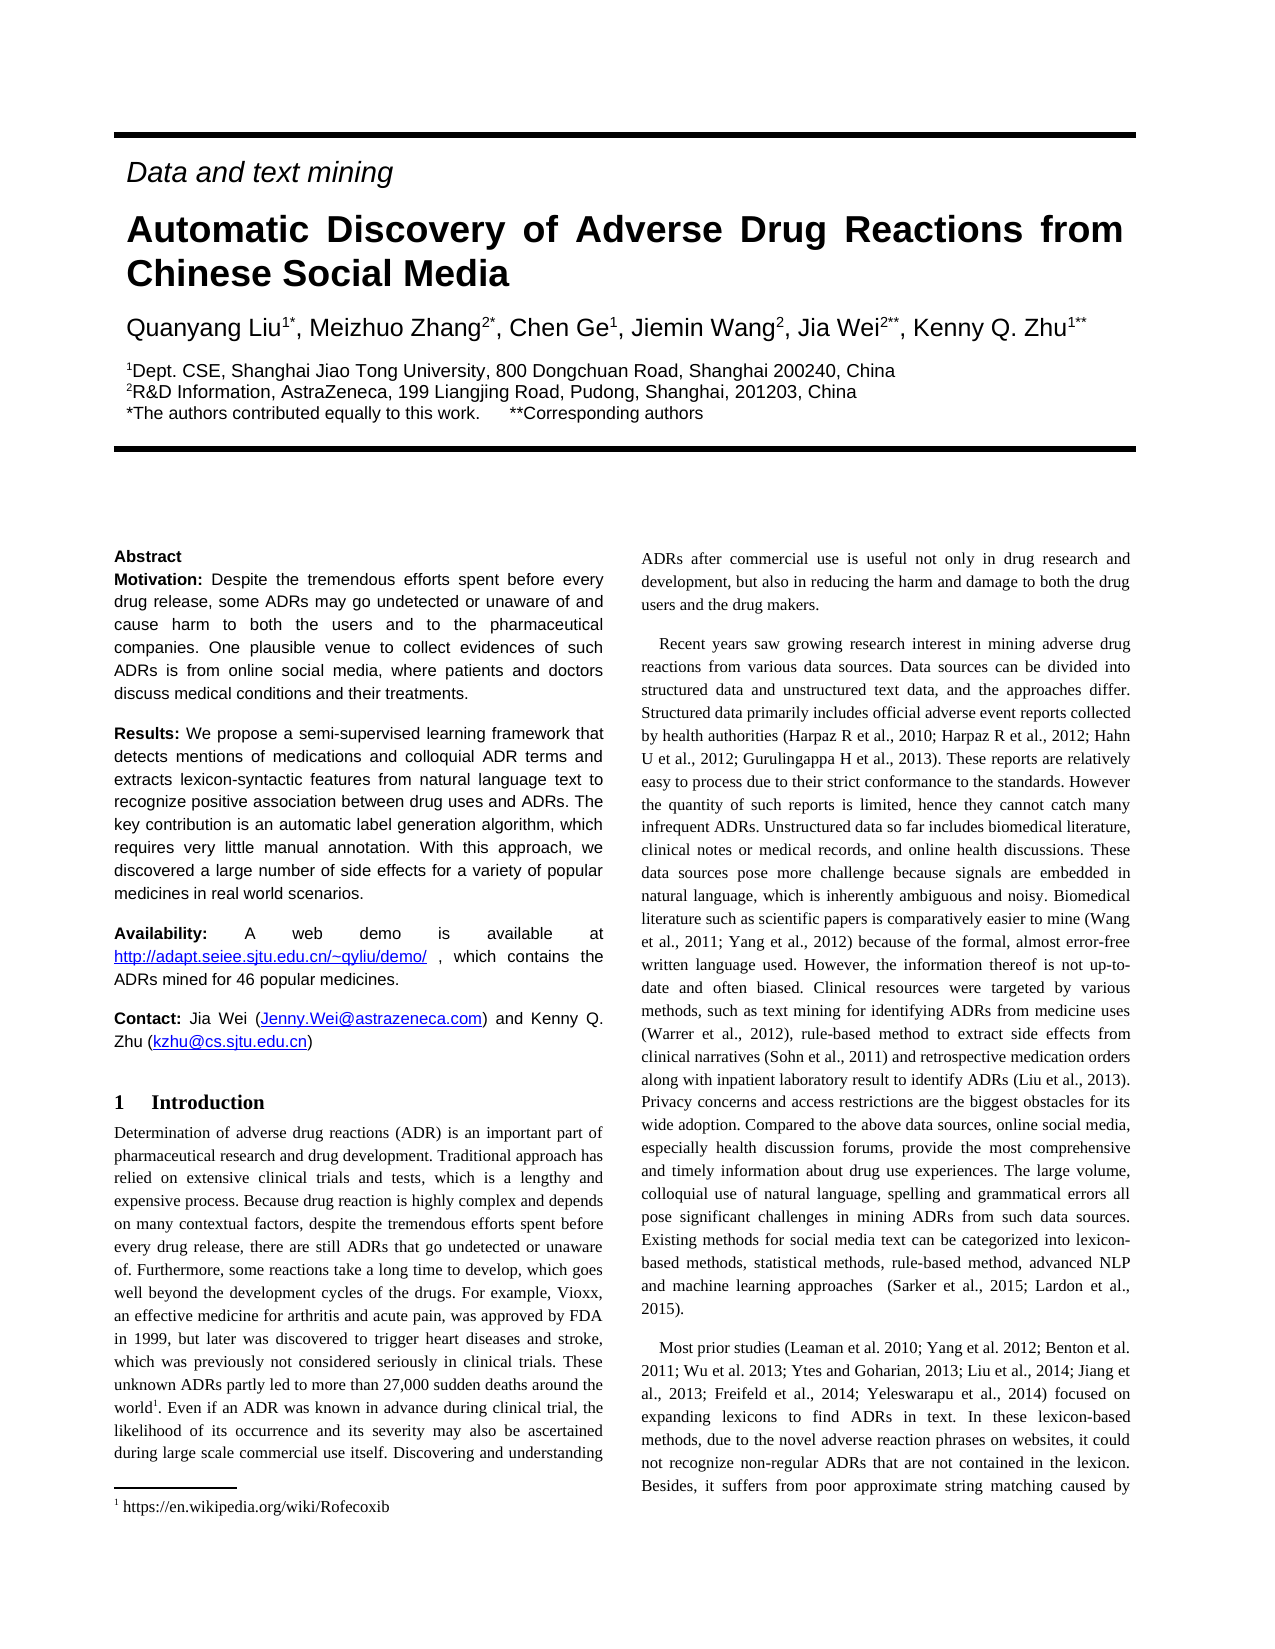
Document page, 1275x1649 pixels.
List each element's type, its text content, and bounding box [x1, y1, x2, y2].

text Contact: Jia Wei (Jenny.Wei@astrazeneca.com) and Kenny Q. Zhu (kzhu@cs.sjtu.edu.cn) [114, 1006, 604, 1052]
text Determination of adverse drug reactions (ADR) is an important part of pharmaceutical research and drug development. Traditional approach has relied on extensive clinical trials and tests, which is a lengthy and expensive process. Because drug reaction is highly complex and depends on many contextual factors, despite the tremendous efforts spent before every drug release, there are still ADRs that go undetected or unaware of. Furthermore, some reactions take a long time to develop, which goes well beyond the development cycles of the drugs. For example, Vioxx, an effective medicine for arthritis and acute pain, was approved by FDA in 1999, but later was discovered to trigger heart diseases and stroke, which was previously not considered seriously in clinical trials. These unknown ADRs partly led to more than 27,000 sudden deaths around the world. Even if an ADR was known in advance during clinical trial, the likelihood of its occurrence and its severity may also be ascertained during large scale commercial use itself. Discovering and understanding ADRs after commercial use is useful not only in drug research and development, but also in reducing the harm and damage to both the drug users and the drug makers. [114, 1120, 604, 1463]
subtitle Introduction [114, 1089, 604, 1114]
table_header Data and text mining Automatic Discovery of Adverse Drug Reactions from Chinese Social Media Quanyang Liu1*, Meizhuo Zhang2*, Chen Ge1, Jiemin Wang2, Jia Wei2**, Kenny Q. Zhu1** 1Dept. CSE, Shanghai Jiao Tong University, 800 Dongchuan Road, Shanghai 200240, China 2R&D Information, AstraZeneca, 199 Liangjing Road, Pudong, Shanghai, 201203, China *The authors contributed equally to this work. **Corresponding authors [114, 138, 1136, 446]
text Motivation: Despite the tremendous efforts spent before every drug release, some ADRs may go undetected or unaware of and cause harm to both the users and to the pharmaceutical companies. One plausible venue to collect evidences of such ADRs is from online social media, where patients and doctors discuss medical conditions and their treatments. [114, 567, 604, 704]
text Availability: A web demo is available at http://adapt.seiee.sjtu.edu.cn/~qyliu/demo/ , which contains the ADRs mined for 46 popular medicines. [114, 921, 604, 989]
text Abstract [114, 546, 604, 567]
text Recent years saw growing research interest in mining adverse drug reactions from various data sources. Data sources can be divided into structured data and unstructured text data, and the approaches differ. Structured data primarily includes official adverse event reports collected by health authorities (Harpaz R et al., 2010; Harpaz R et al., 2012; Hahn U et al., 2012; Gurulingappa H et al., 2013). These reports are relatively easy to process due to their strict conformance to the standards. However the quantity of such reports is limited, hence they cannot catch many infrequent ADRs. Unstructured data so far includes biomedical literature, clinical notes or medical records, and online health discussions. These data sources pose more challenge because signals are embedded in natural language, which is inherently ambiguous and noisy. Biomedical literature such as scientific papers is comparatively easier to mine (Wang et al., 2011; Yang et al., 2012) because of the formal, almost error-free written language used. However, the information thereof is not up-to-date and often biased. Clinical resources were targeted by various methods, such as text mining for identifying ADRs from medicine uses (Warrer et al., 2012), rule-based method to extract side effects from clinical narratives (Sohn et al., 2011) and retrospective medication orders along with inpatient laboratory result to identify ADRs (Liu et al., 2013). Privacy concerns and access restrictions are the biggest obstacles for its wide adoption. Compared to the above data sources, online social media, especially health discussion forums, provide the most comprehensive and timely information about drug use experiences. The large volume, colloquial use of natural language, spelling and grammatical errors all pose significant challenges in mining ADRs from such data sources. Existing methods for social media text can be categorized into lexicon-based methods, statistical methods, rule-based method, advanced NLP and machine learning approaches (Sarker et al., 2015; Lardon et al., 2015). [641, 631, 1131, 1319]
text Results: We propose a semi-supervised learning framework that detects mentions of medications and colloquial ADR terms and extracts lexicon-syntactic features from natural language text to recognize positive association between drug uses and ADRs. The key contribution is an automatic label generation algorithm, which requires very little manual annotation. With this approach, we discovered a large number of side effects for a variety of popular medicines in real world scenarios. [114, 721, 604, 904]
